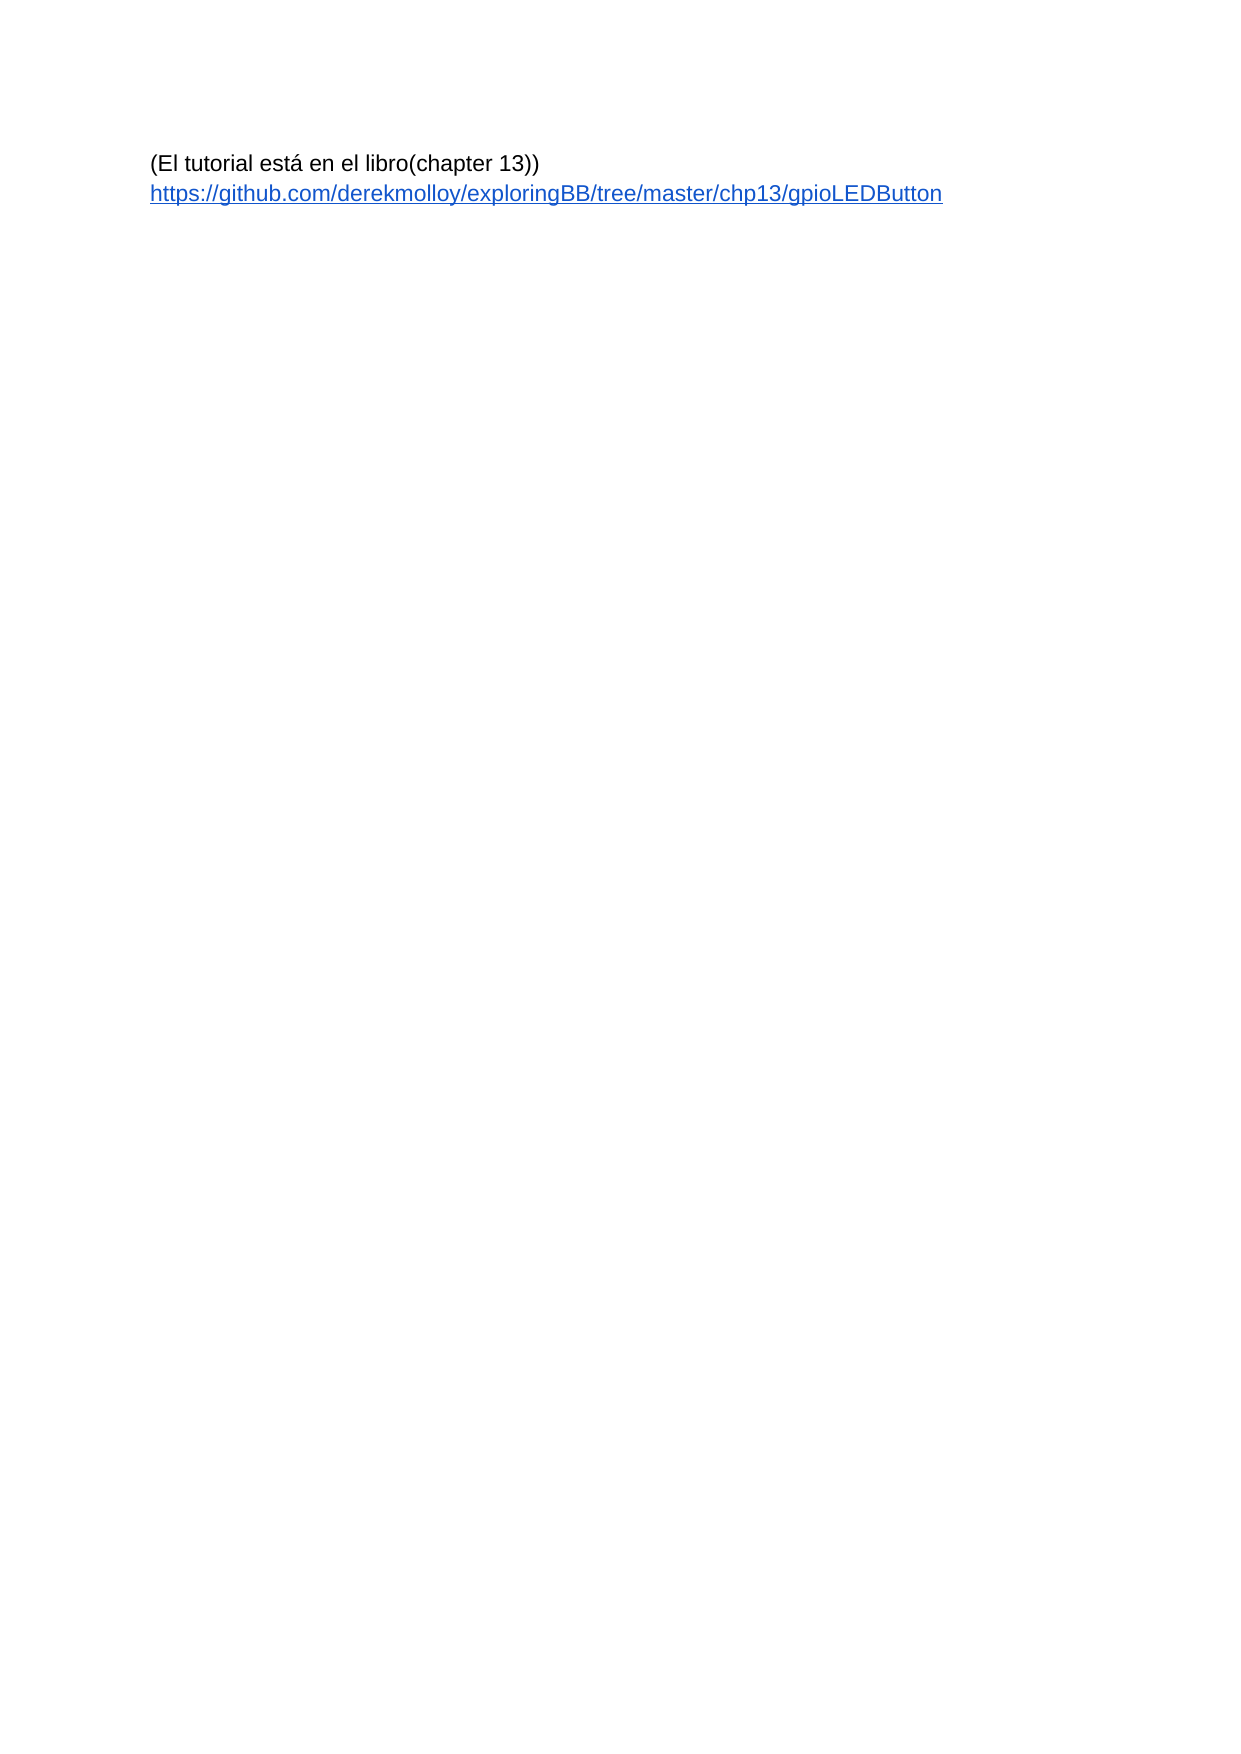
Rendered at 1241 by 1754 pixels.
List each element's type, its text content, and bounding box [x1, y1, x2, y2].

text https://github.com/derekmolloy/exploringBB/tree/master/chp13/gpioLEDButton [150, 180, 1090, 207]
text (El tutorial está en el libro(chapter 13)) [150, 150, 1090, 176]
